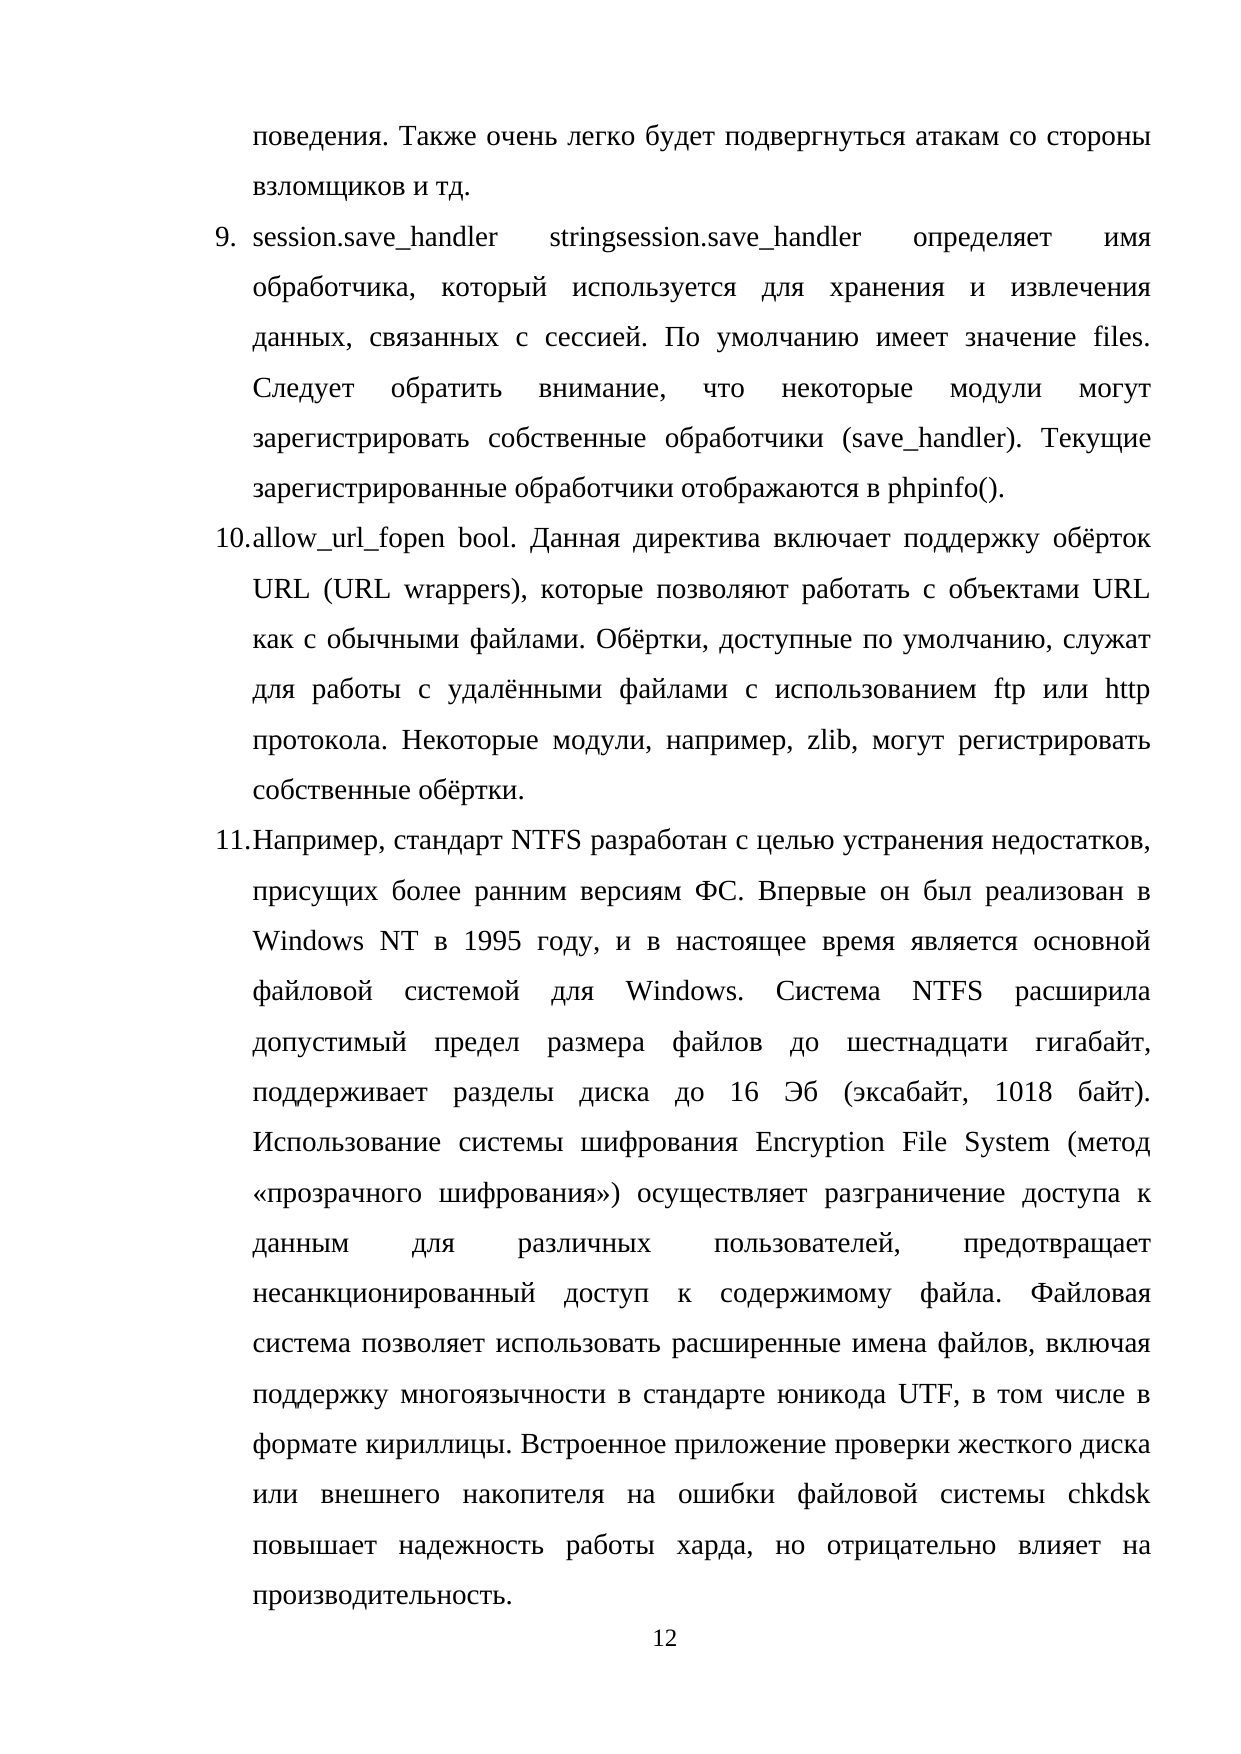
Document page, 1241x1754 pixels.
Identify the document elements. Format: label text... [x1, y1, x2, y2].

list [215, 118, 1152, 202]
list Например, стандарт NTFS разработан с целью устранения недостатков, присущих более ранним версиям ФС. Впервые он был реализован в Windows NT в 1995 году, и в настоящее время является основной файловой системой для Windows. Система NTFS расширила допустимый предел размера файлов до шестнадцати гигабайт, поддерживает разделы диска до 16 Эб (эксабайт, 1018 байт). Использование системы шифрования Encryption File System (метод «прозрачного шифрования») осуществляет разграничение доступа к данным для различных пользователей, предотвращает несанкционированный доступ к содержимому файла. Файловая система позволяет использовать расширенные имена файлов, включая поддержку многоязычности в стандарте юникода UTF, в том числе в формате кириллицы. Встроенное приложение проверки жесткого диска или внешнего накопителя на ошибки файловой системы chkdsk повышает надежность работы харда, но отрицательно влияет на производительность. [215, 822, 1152, 1611]
list session.save_handler stringsession.save_handler определяет имя обработчика, который используется для хранения и извлечения данных, связанных с сессией. По умолчанию имеет значение files. Следует обратить внимание, что некоторые модули могут зарегистрировать собственные обработчики (save_handler). Текущие зарегистрированные обработчики отображаются в phpinfo(). [215, 219, 1152, 504]
list allow_url_fopen bool. Данная директива включает поддержку обёрток URL (URL wrappers), которые позволяют работать с объектами URL как с обычными файлами. Обёртки, доступные по умолчанию, служат для работы с удалёнными файлами с использованием ftp или http протокола. Некоторые модули, например, zlib, могут регистрировать собственные обёртки. [215, 521, 1152, 806]
